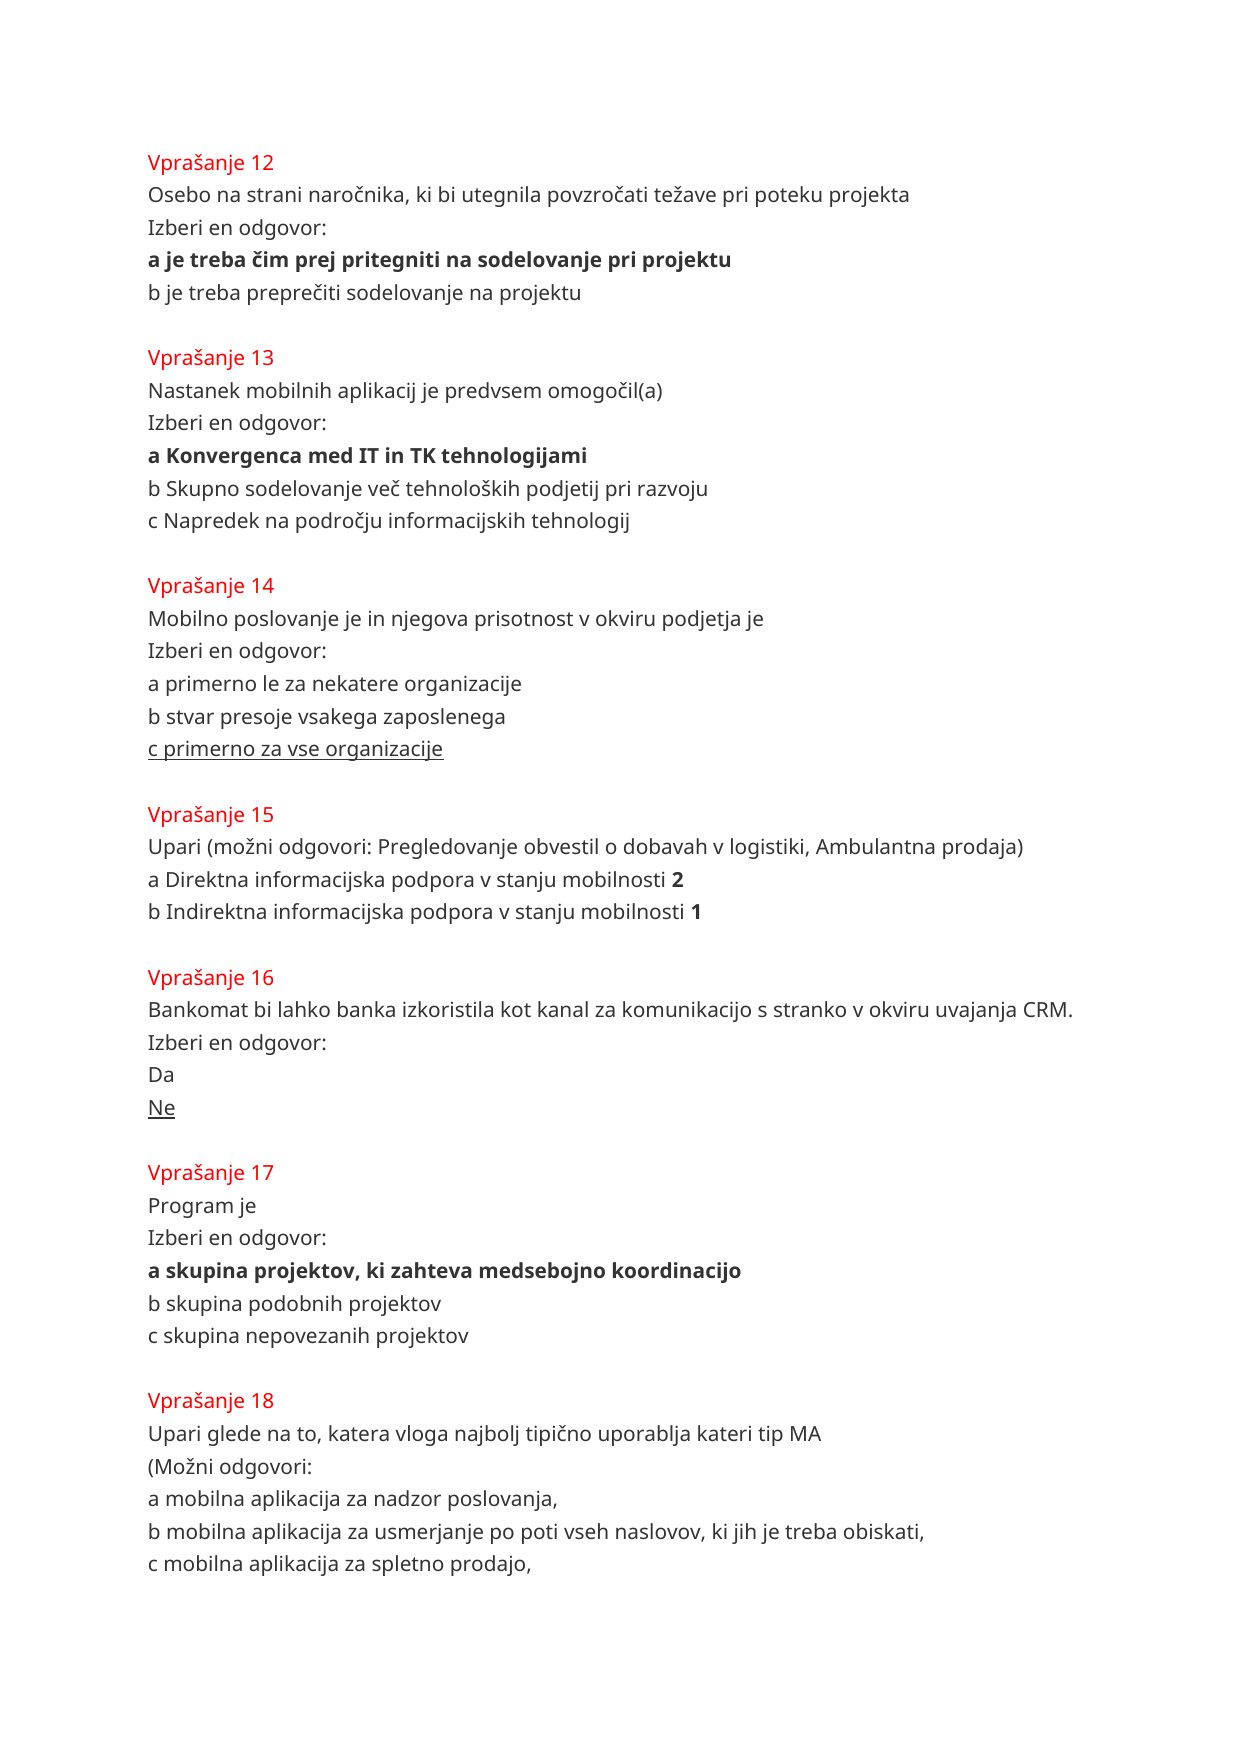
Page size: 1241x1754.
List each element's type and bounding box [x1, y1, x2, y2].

text [148, 148, 1093, 1578]
